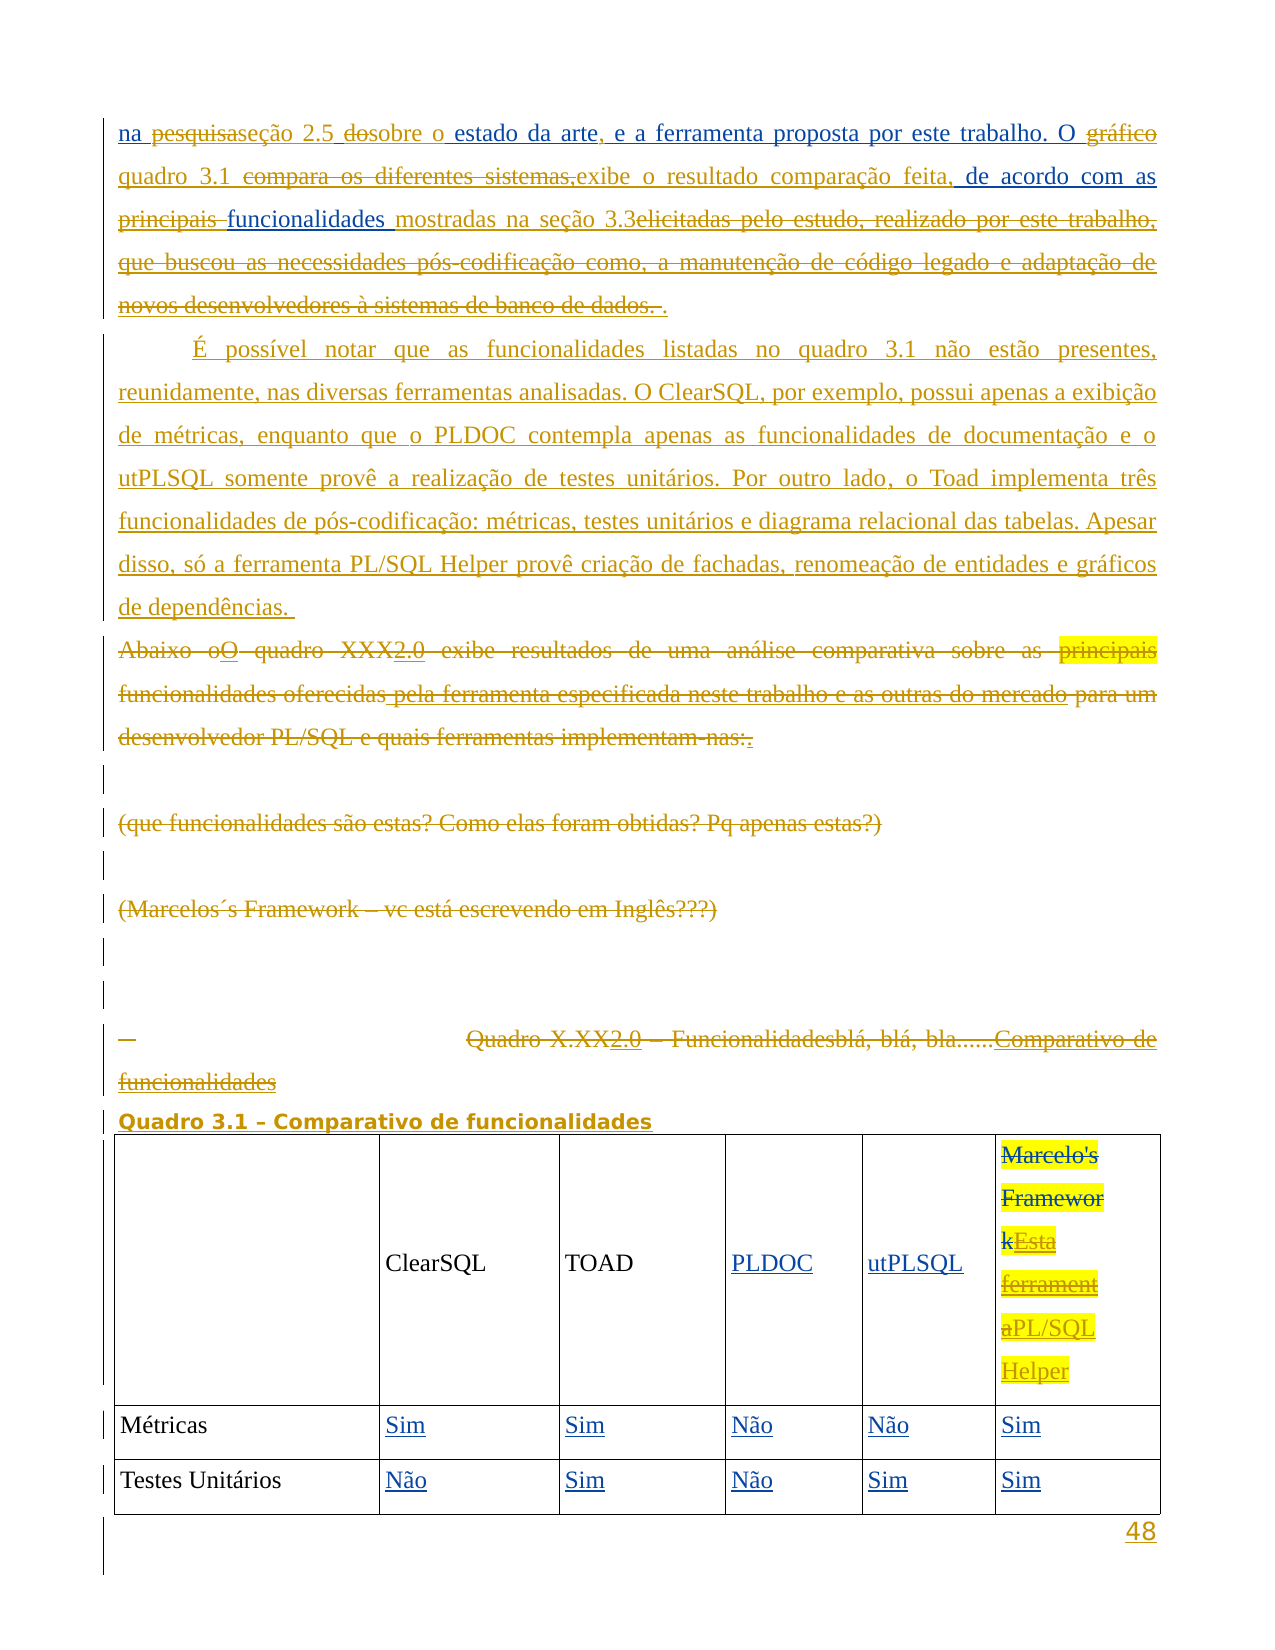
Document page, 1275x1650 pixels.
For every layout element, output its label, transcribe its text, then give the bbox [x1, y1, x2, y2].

table_header TOAD [560, 1135, 725, 1404]
table_header [726, 1135, 862, 1404]
table_cell [380, 1460, 559, 1514]
table_cell [726, 1406, 862, 1459]
table_cell [863, 1460, 995, 1514]
table_header [996, 1135, 1160, 1404]
table_header [115, 1135, 379, 1404]
table_cell Testes Unitários [115, 1460, 379, 1514]
table_header ClearSQL [380, 1135, 559, 1404]
table_header [863, 1135, 995, 1404]
table_cell [863, 1406, 995, 1459]
table_cell [996, 1406, 1160, 1459]
table_cell Métricas [115, 1406, 379, 1459]
table_cell [560, 1460, 725, 1514]
table_cell [380, 1406, 559, 1459]
table_cell [996, 1460, 1160, 1514]
table_cell [560, 1406, 725, 1459]
table_cell [726, 1460, 862, 1514]
